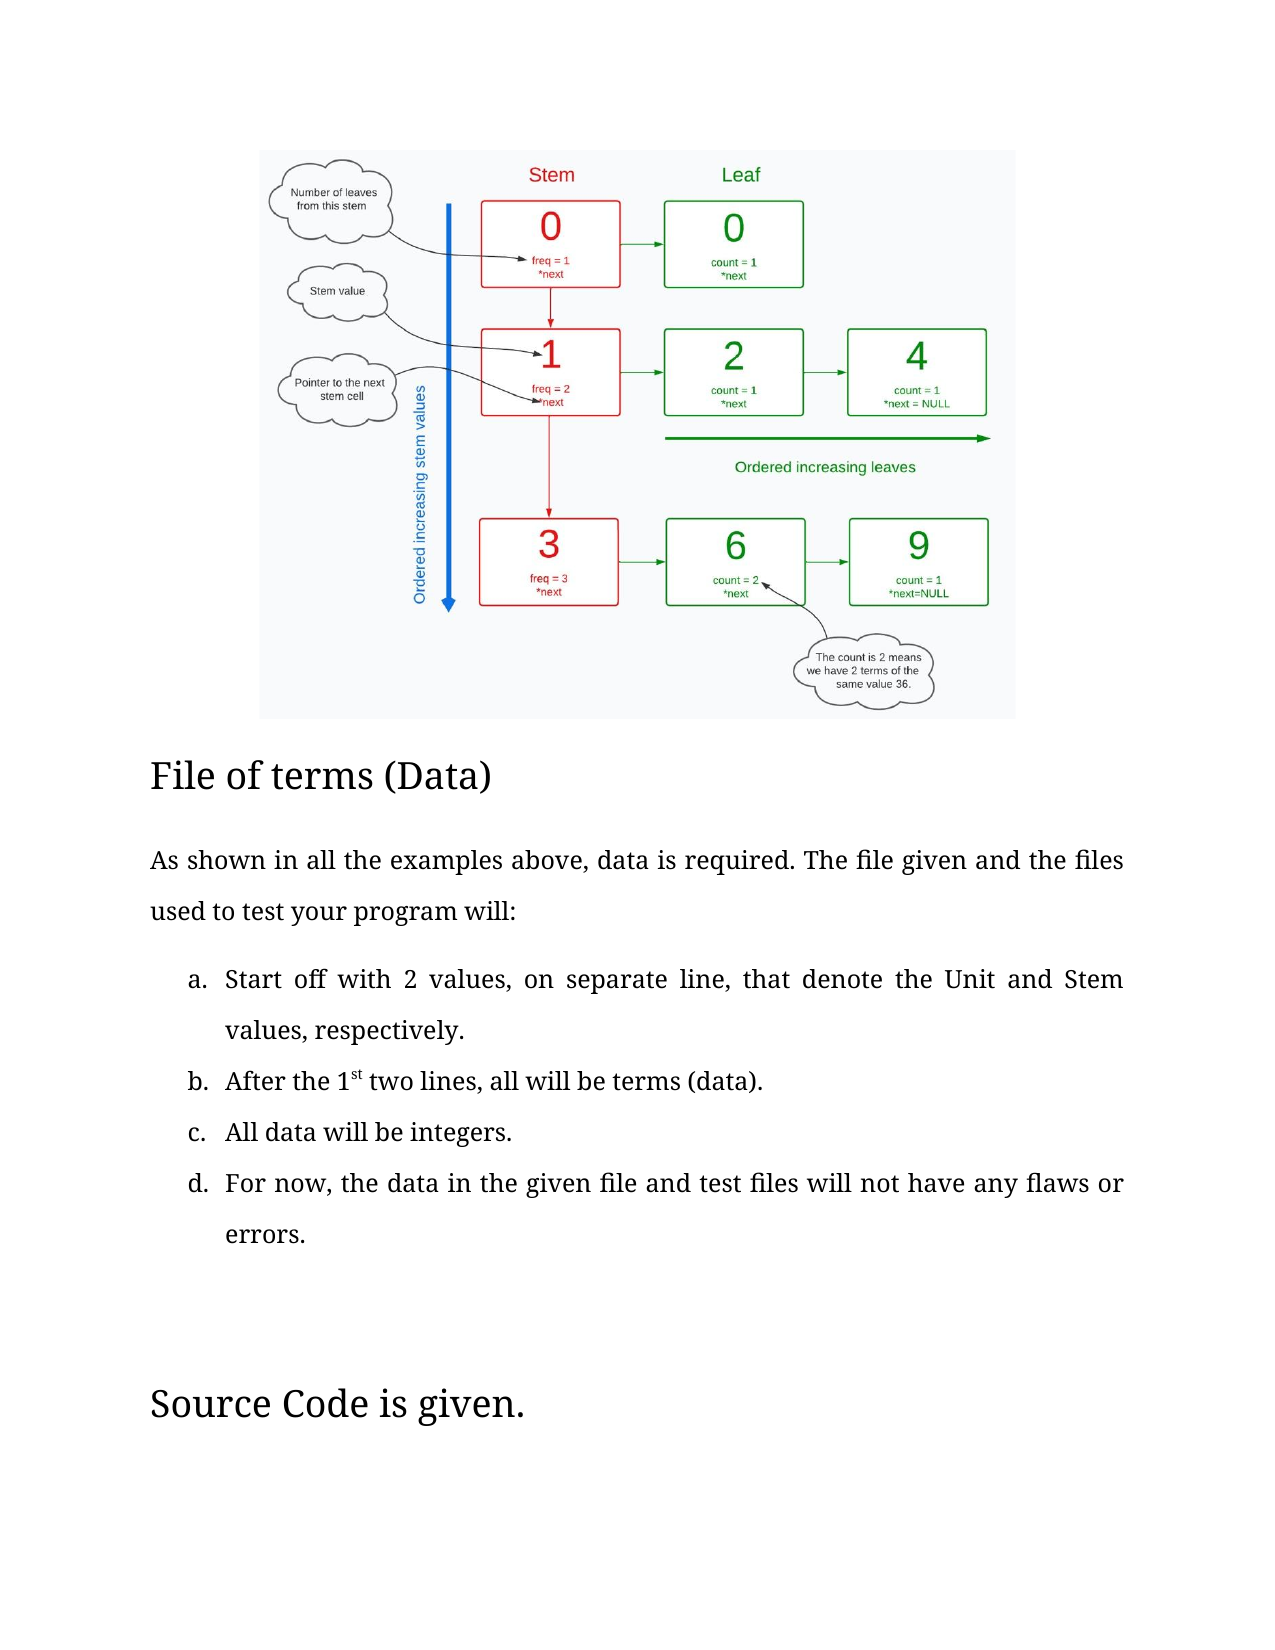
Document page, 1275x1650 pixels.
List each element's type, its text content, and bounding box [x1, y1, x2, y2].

list All data will be integers. [187, 1114, 1125, 1148]
text File of terms (Data) [150, 749, 1125, 800]
list For now, the data in the given file and test files will not have any flaws or errors. [187, 1166, 1125, 1251]
list Start off with 2 values, on separate line, that denote the Unit and Stem values, respectively. [187, 961, 1125, 1046]
text Source Code is given. [150, 1377, 1125, 1428]
list After the 1st two lines, all will be terms (data). [187, 1063, 1125, 1097]
text As shown in all the examples above, data is required. The file given and the files used to test your program will: [150, 843, 1125, 928]
picture [259, 150, 1016, 719]
